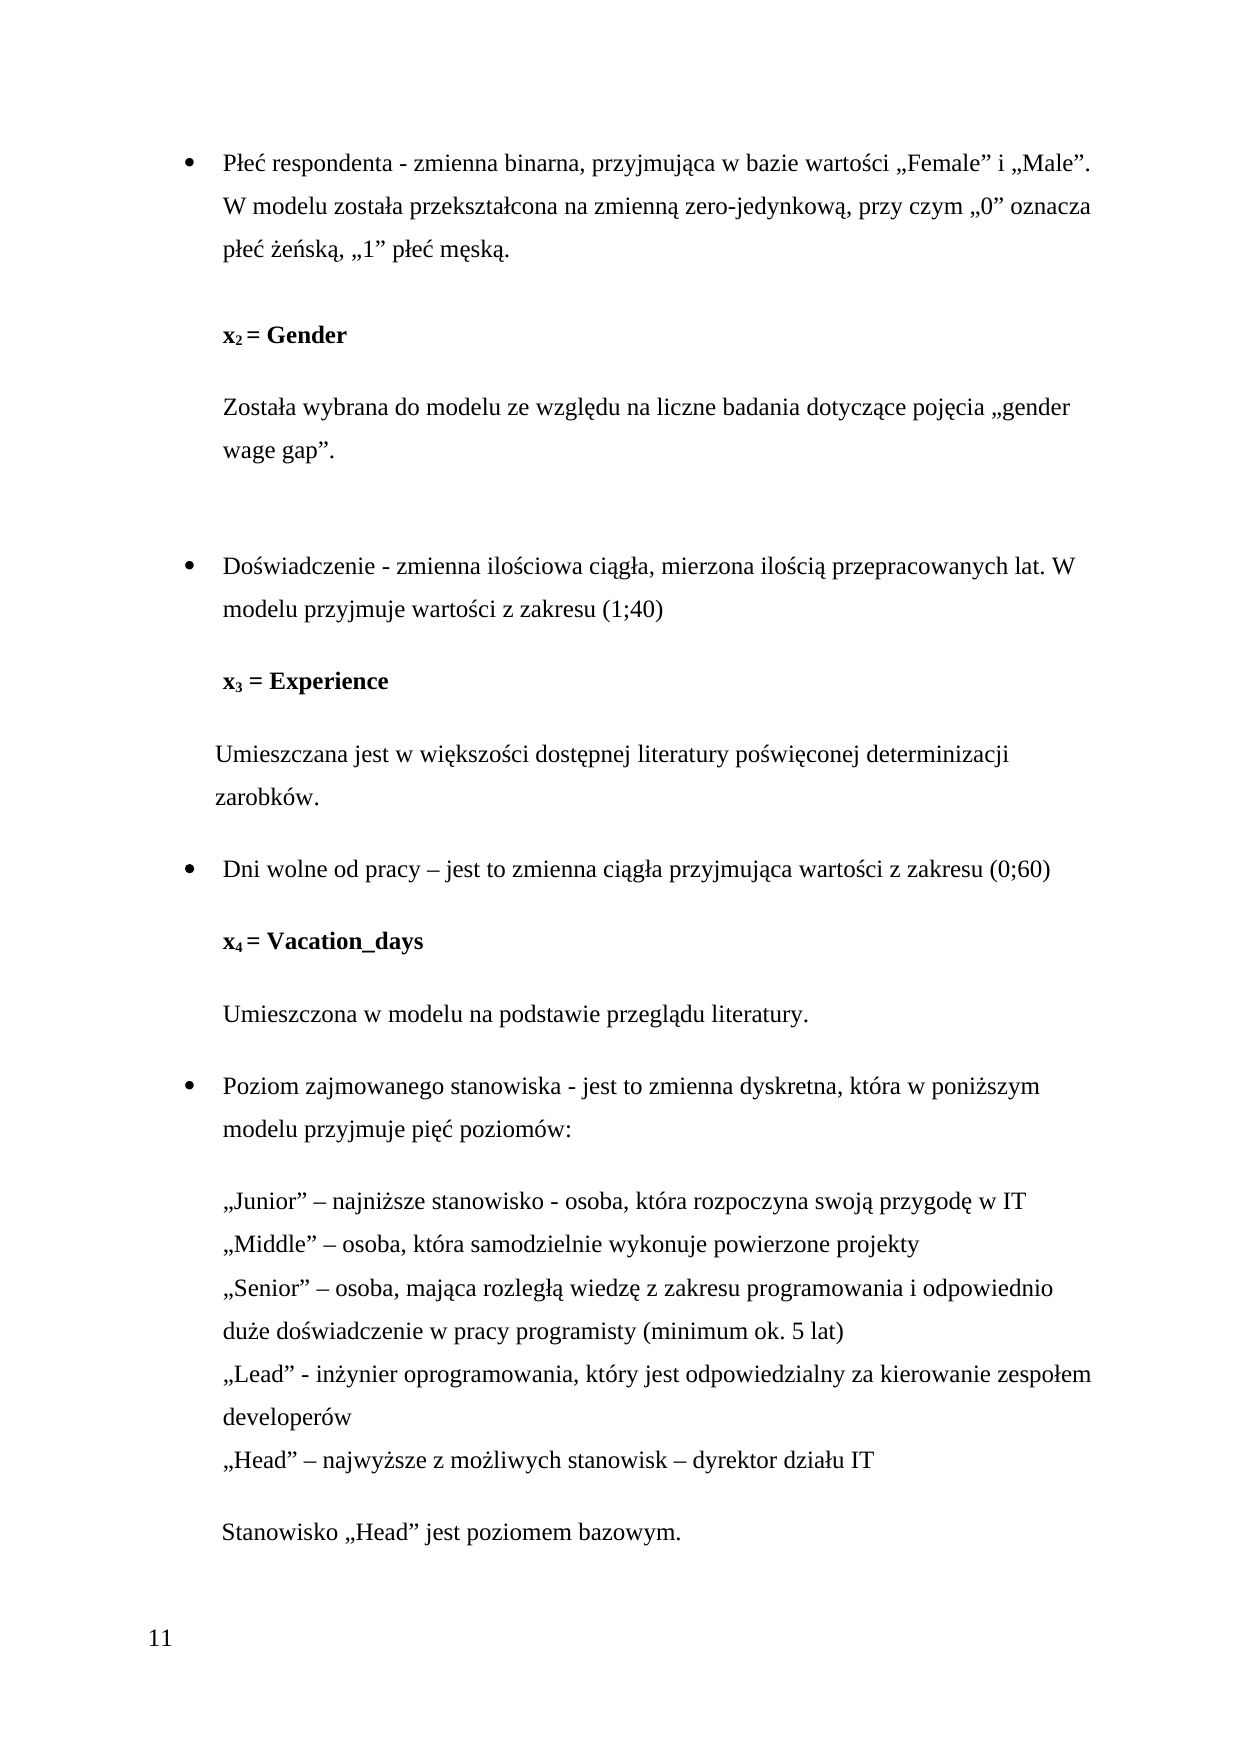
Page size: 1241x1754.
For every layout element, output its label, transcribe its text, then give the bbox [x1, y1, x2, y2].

text Umieszczana jest w większości dostępnej literatury poświęconej determinizacji zarobków. [215, 739, 1093, 811]
list Płeć respondenta - zmienna binarna, przyjmująca w bazie wartości „Female” i „Male”. W modelu została przekształcona na zmienną zero-jedynkową, przy czym „0” oznacza płeć żeńską, „1” płeć męską. x2 = Gender [185, 148, 1093, 349]
list Doświadczenie - zmienna ilościowa ciągła, mierzona ilością przepracowanych lat. W modelu przyjmuje wartości z zakresu (1;40) [185, 551, 1093, 623]
text Stanowisko „Head” jest poziomem bazowym. [221, 1517, 1093, 1546]
list Poziom zajmowanego stanowiska - jest to zmienna dyskretna, która w poniższym modelu przyjmuje pięć poziomów: [185, 1071, 1093, 1143]
text x4 = Vacation_days [223, 926, 1093, 955]
text x3 = Experience [223, 666, 1093, 695]
text „Junior” – najniższe stanowisko - osoba, która rozpoczyna swoją przygodę w IT „Middle” – osoba, która samodzielnie wykonuje powierzone projekty „Senior” – osoba, mająca rozległą wiedzę z zakresu programowania i odpowiednio duże doświadczenie w pracy programisty (minimum ok. 5 lat) „Lead” - inżynier oprogramowania, który jest odpowiedzialny za kierowanie zespołem developerów „Head” – najwyższe z możliwych stanowisk – dyrektor działu IT [223, 1186, 1093, 1474]
text Została wybrana do modelu ze względu na liczne badania dotyczące pojęcia „gender wage gap”. [223, 392, 1093, 507]
list Dni wolne od pracy – jest to zmienna ciągła przyjmująca wartości z zakresu (0;60) [185, 854, 1093, 883]
text Umieszczona w modelu na podstawie przeglądu literatury. [223, 999, 1093, 1027]
